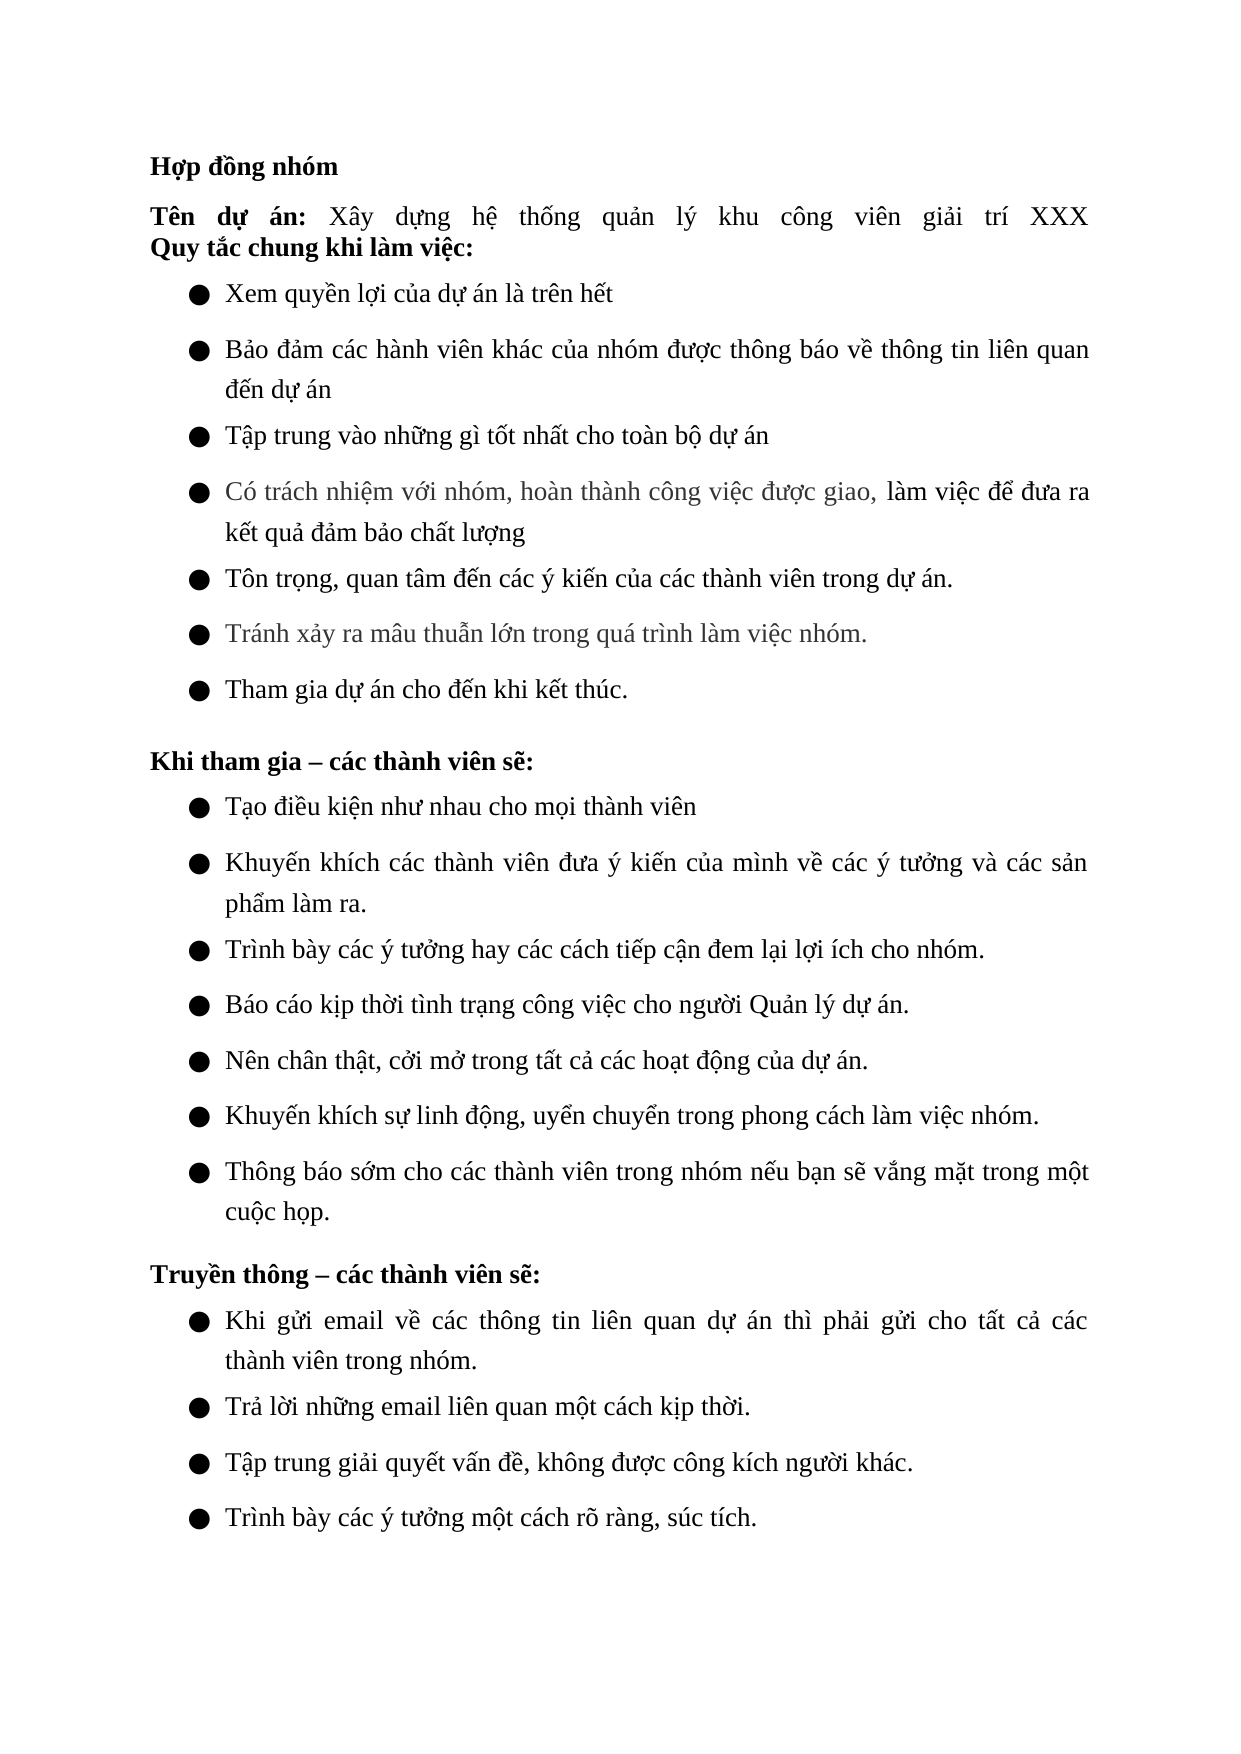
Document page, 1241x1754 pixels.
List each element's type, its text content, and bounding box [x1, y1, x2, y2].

list Nên chân thật, cởi mở trong tất cả các hoạt động của dự án. [187, 1029, 1090, 1084]
list Báo cáo kịp thời tình trạng công việc cho người Quản lý dự án. [187, 973, 1090, 1029]
list Xem quyền lợi của dự án là trên hết [187, 262, 1090, 318]
list Tham gia dự án cho đến khi kết thúc. [187, 658, 1090, 713]
list Khi gửi email về các thông tin liên quan dự án thì phải gửi cho tất cả các thành viên trong nhóm. [187, 1289, 1090, 1376]
text Khi tham gia – các thành viên sẽ: [150, 713, 1090, 776]
list Thông báo sớm cho các thành viên trong nhóm nếu bạn sẽ vắng mặt trong một cuộc họp. [187, 1140, 1090, 1227]
list Tập trung vào những gì tốt nhất cho toàn bộ dự án [187, 405, 1090, 460]
list Tránh xảy ra mâu thuẫn lớn trong quá trình làm việc nhóm. [187, 602, 1090, 658]
text Tên dự án: Xây dựng hệ thống quản lý khu công viên giải trí XXX Quy tắc chung khi làm việc: [150, 200, 1090, 262]
list Khuyến khích các thành viên đưa ý kiến của mình về các ý tưởng và các sản phẩm làm ra. [187, 831, 1090, 918]
list Bảo đảm các hành viên khác của nhóm được thông báo về thông tin liên quan đến dự án [187, 318, 1090, 405]
list Tôn trọng, quan tâm đến các ý kiến của các thành viên trong dự án. [187, 547, 1090, 602]
list Tạo điều kiện như nhau cho mọi thành viên [187, 776, 1090, 831]
text Truyền thông – các thành viên sẽ: [150, 1227, 1090, 1289]
text Hợp đồng nhóm [150, 150, 1090, 181]
list Trình bày các ý tưởng hay các cách tiếp cận đem lại lợi ích cho nhóm. [187, 918, 1090, 973]
list Khuyến khích sự linh động, uyển chuyển trong phong cách làm việc nhóm. [187, 1084, 1090, 1140]
list Trả lời những email liên quan một cách kịp thời. [187, 1376, 1090, 1431]
list Trình bày các ý tưởng một cách rõ ràng, súc tích. [187, 1487, 1090, 1542]
list Tập trung giải quyết vấn đề, không được công kích người khác. [187, 1431, 1090, 1487]
list Có trách nhiệm với nhóm, hoàn thành công việc được giao, làm việc để đưa ra kết quả đảm bảo chất lượng [187, 460, 1090, 547]
